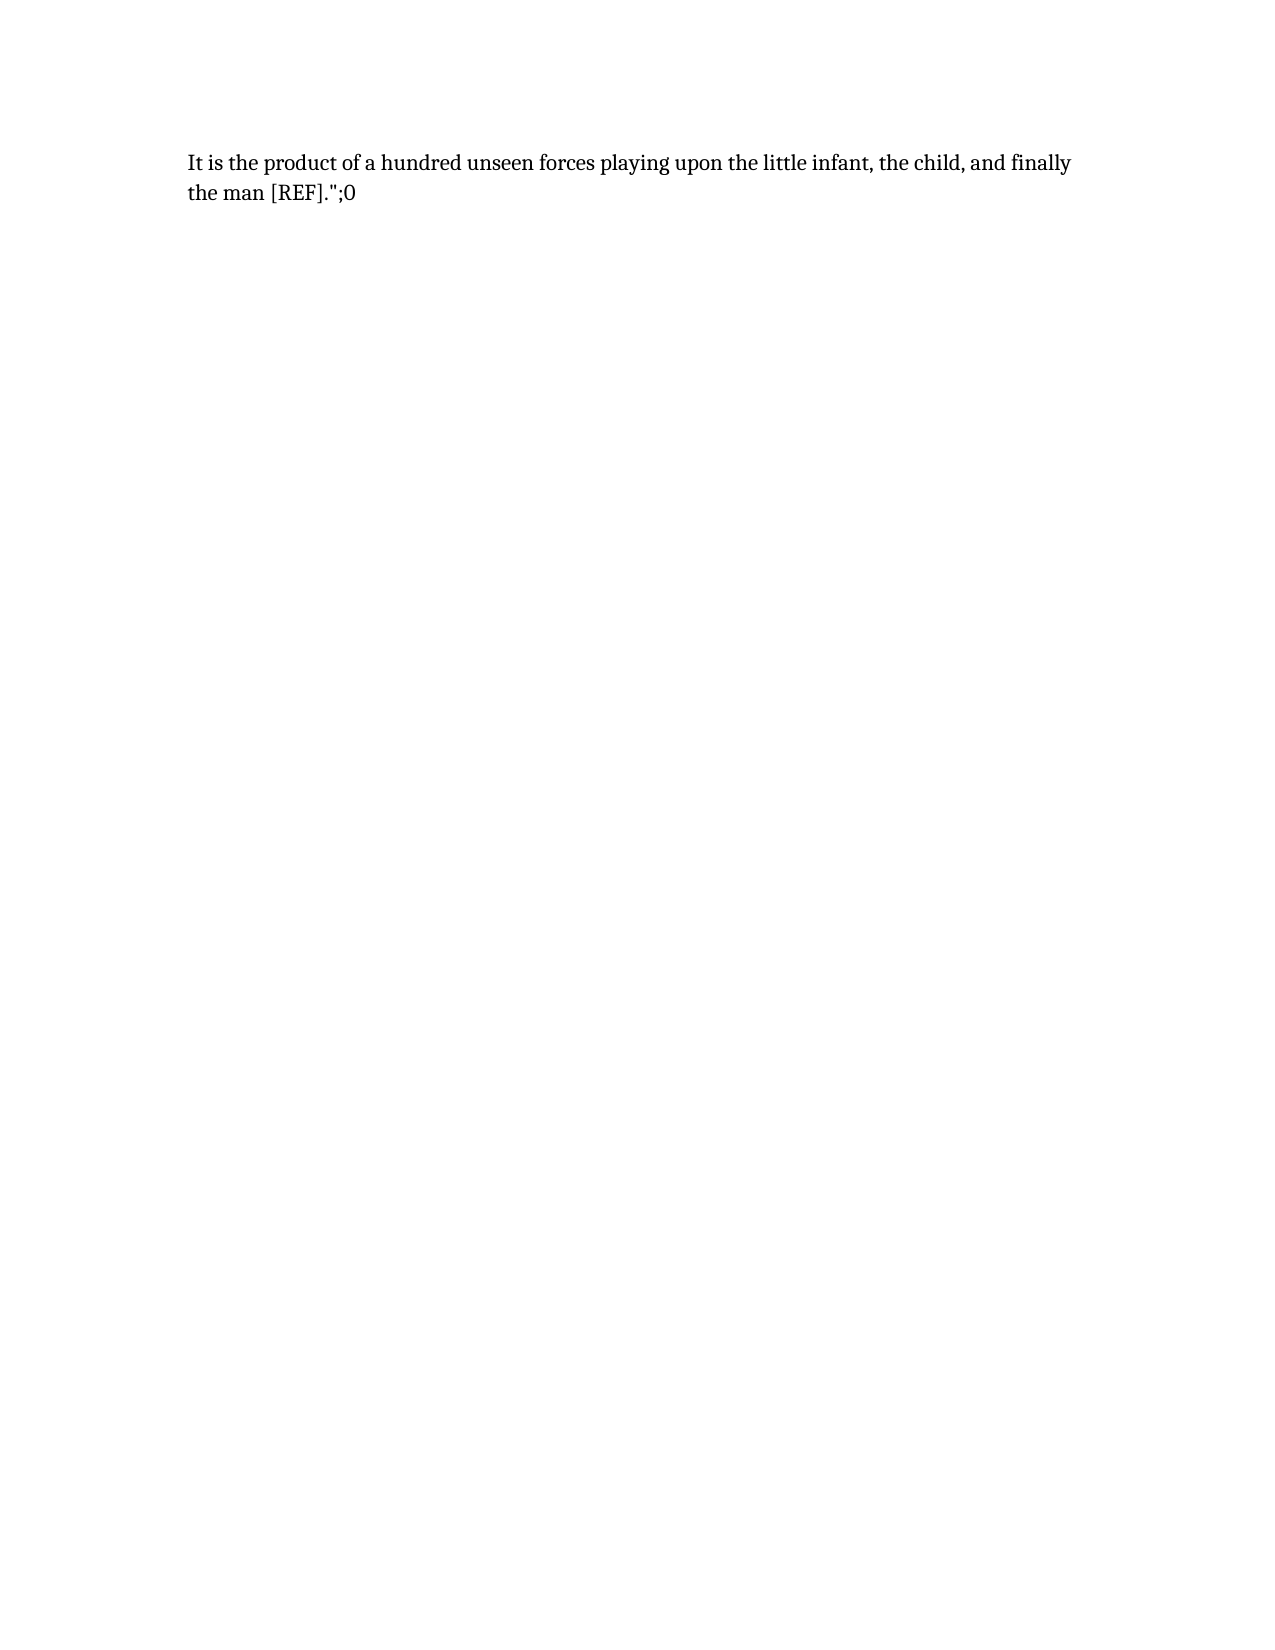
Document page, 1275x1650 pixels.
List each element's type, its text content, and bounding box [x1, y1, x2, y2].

text It is the product of a hundred unseen forces playing upon the little infant, the child, and finally the man [REF].";0 [187, 150, 1087, 207]
